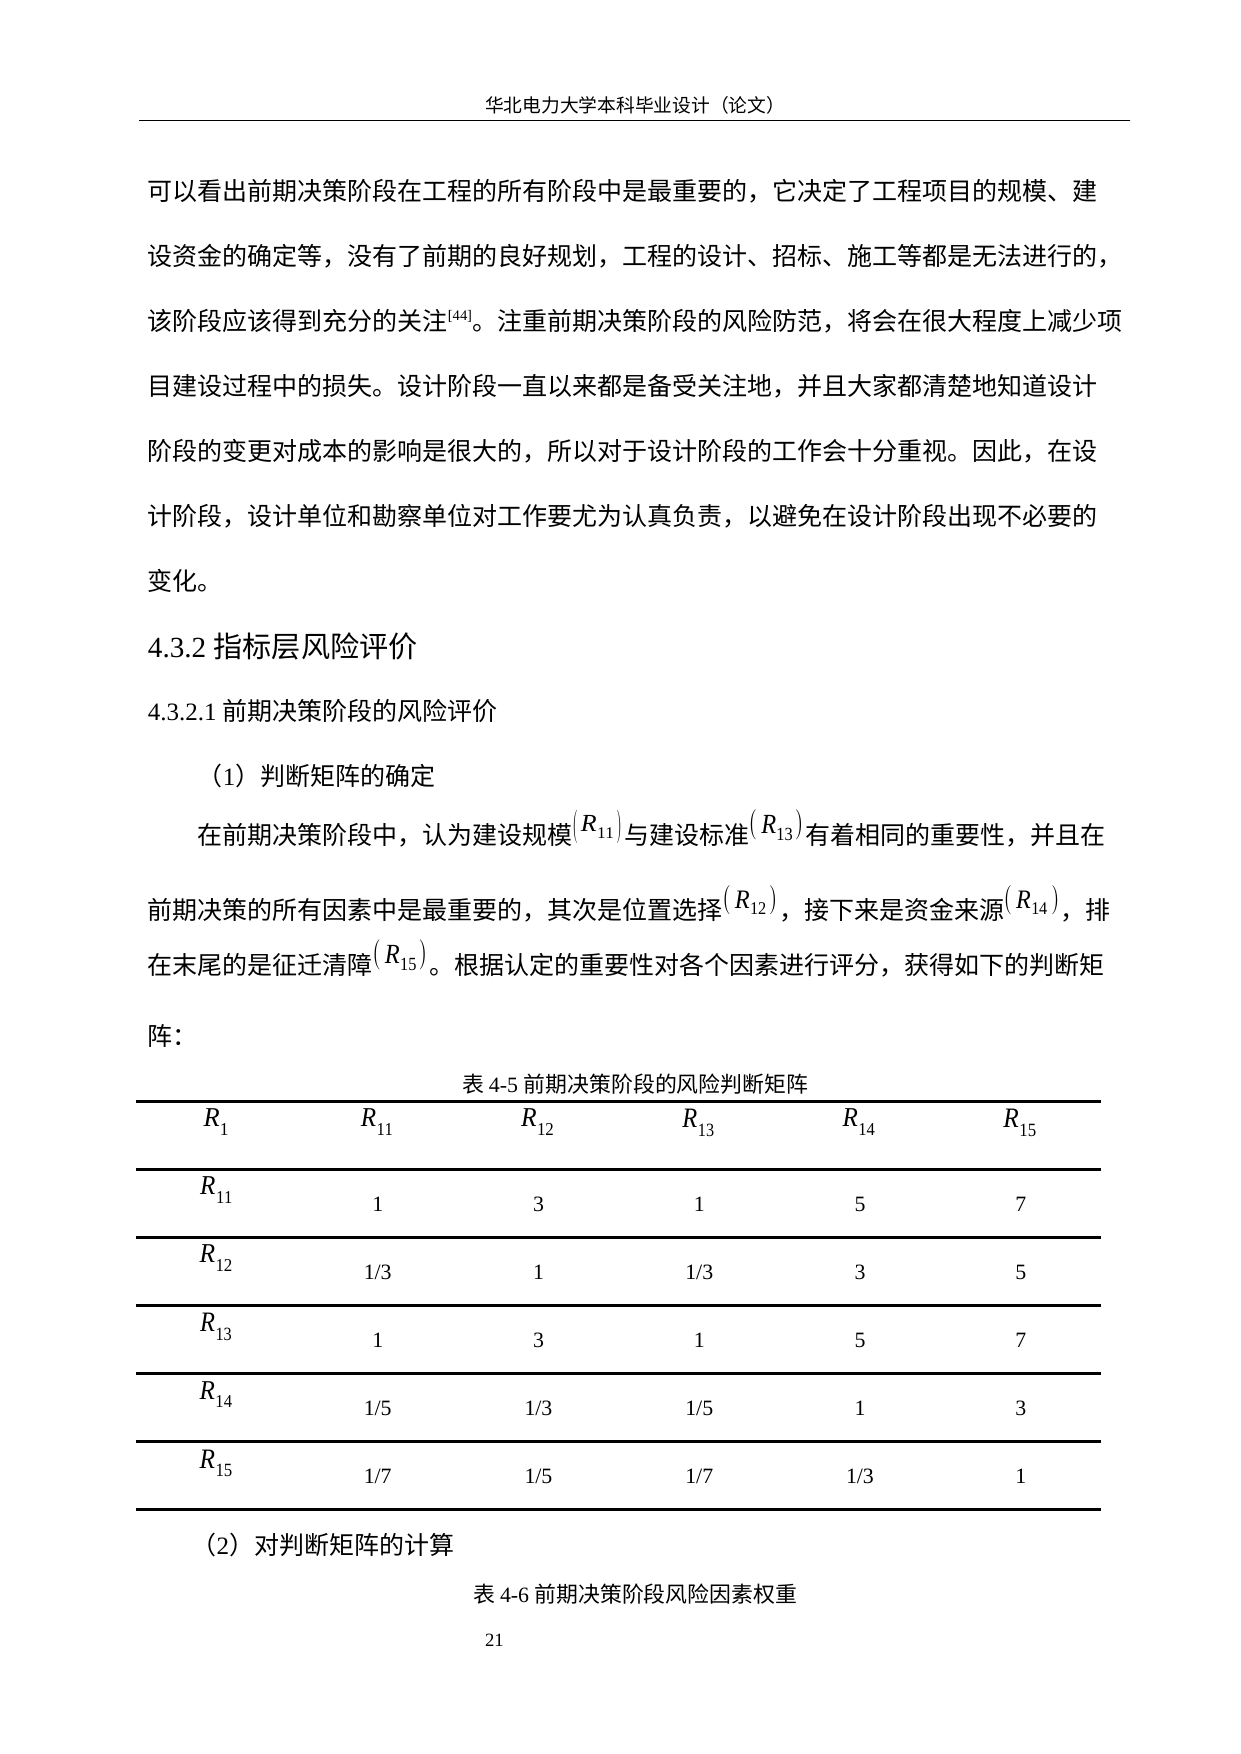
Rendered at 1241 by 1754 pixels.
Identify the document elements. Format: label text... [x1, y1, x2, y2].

table_header [940, 1103, 1101, 1168]
table_cell 3 [779, 1239, 940, 1304]
table_cell 1 [297, 1307, 458, 1372]
table_cell 1/5 [297, 1375, 458, 1440]
table_cell 5 [779, 1171, 940, 1236]
table_cell [136, 1239, 297, 1304]
table_cell 1 [458, 1239, 619, 1304]
table_cell 1 [297, 1171, 458, 1236]
table_cell 1/5 [619, 1375, 779, 1440]
table_cell 1/7 [619, 1443, 779, 1508]
table_header [619, 1103, 779, 1168]
table_cell 7 [940, 1171, 1101, 1236]
table_cell [136, 1375, 297, 1440]
table_cell 1/3 [619, 1239, 779, 1304]
table_cell 1 [940, 1443, 1101, 1508]
table_cell 7 [940, 1307, 1101, 1372]
text （2）对判断矩阵的计算 [191, 1511, 1122, 1576]
table_cell 1 [619, 1307, 779, 1372]
text （1）判断矩阵的确定 [148, 742, 1122, 807]
text 4.3.2.1 前期决策阶段的风险评价 [148, 677, 1122, 742]
table_cell 1 [779, 1375, 940, 1440]
table_cell [136, 1171, 297, 1236]
table_cell 1/5 [458, 1443, 619, 1508]
table_header [458, 1103, 619, 1168]
text 4.3.2 指标层风险评价 [148, 612, 1122, 677]
table_header [297, 1103, 458, 1168]
table_cell 1 [619, 1171, 779, 1236]
text 表 4-5 前期决策阶段的风险判断矩阵 [148, 1067, 1122, 1099]
table_header [136, 1103, 297, 1168]
table_cell 1/3 [458, 1375, 619, 1440]
table_cell [136, 1307, 297, 1372]
table_cell 1/3 [779, 1443, 940, 1508]
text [148, 157, 1122, 612]
table_cell 3 [940, 1375, 1101, 1440]
table_cell [136, 1443, 297, 1508]
text 表 4-6 前期决策阶段风险因素权重 [148, 1576, 1122, 1609]
table_cell 1/7 [297, 1443, 458, 1508]
table_cell 5 [779, 1307, 940, 1372]
table_cell 1/3 [297, 1239, 458, 1304]
table_cell 5 [940, 1239, 1101, 1304]
text 在前期决策阶段中，认为建设规模与建设标准有着相同的重要性，并且在前期决策的所有因素中是最重要的，其次是位置选择，接下来是资金来源，排在末尾的是征迁清障。根据认定的重要性对各个因素进行评分，获得如下的判断矩阵： [148, 807, 1122, 1067]
table_cell 3 [458, 1307, 619, 1372]
table_header [779, 1103, 940, 1168]
table_cell 3 [458, 1171, 619, 1236]
